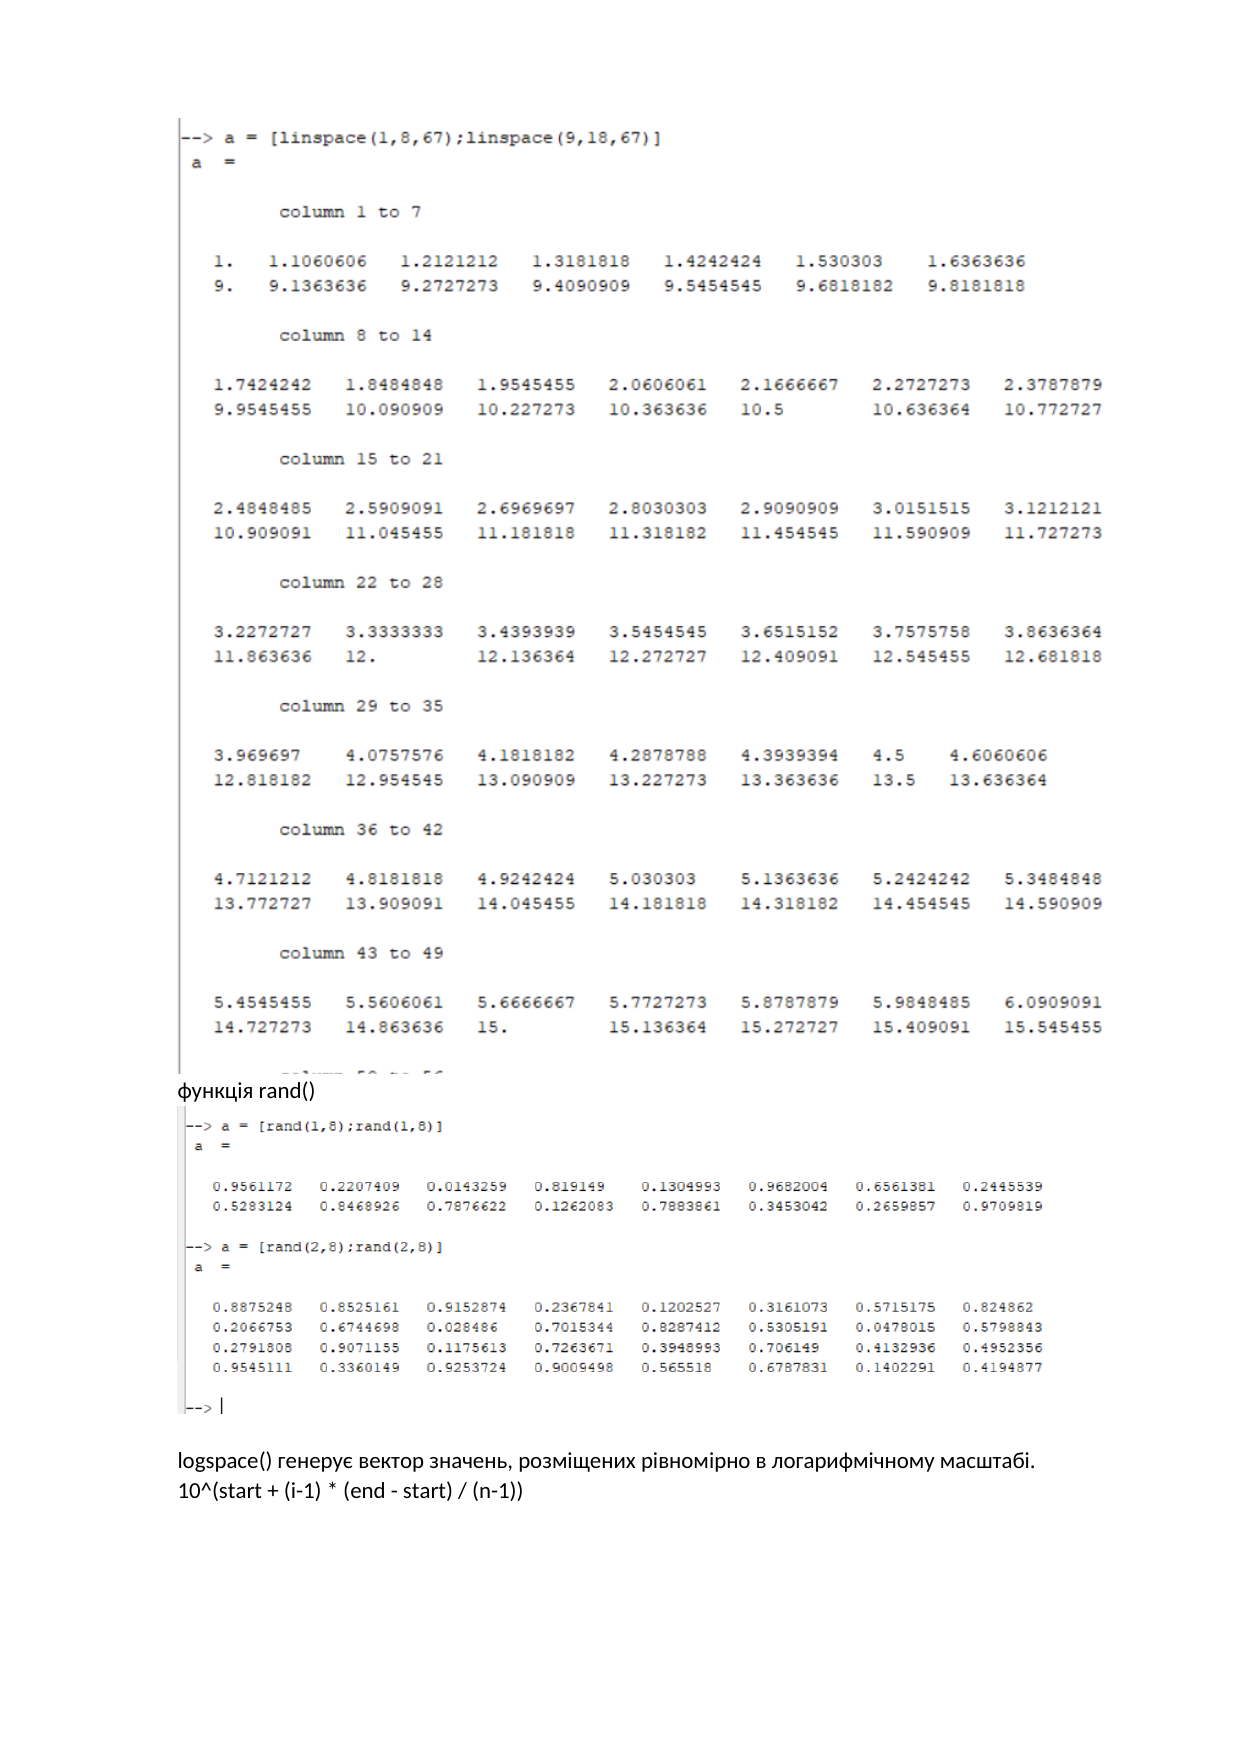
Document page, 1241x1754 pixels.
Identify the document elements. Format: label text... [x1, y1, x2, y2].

picture [177, 1106, 1152, 1414]
list 10^(start + (i-1) * (end - start) / (n-1)) [177, 1476, 1152, 1504]
list logspace() генерує вектор значень, розміщених рівномірно в логарифмічному масштабі. [177, 1446, 1152, 1474]
list функція rand() [177, 1076, 1152, 1104]
picture [177, 118, 1152, 1074]
